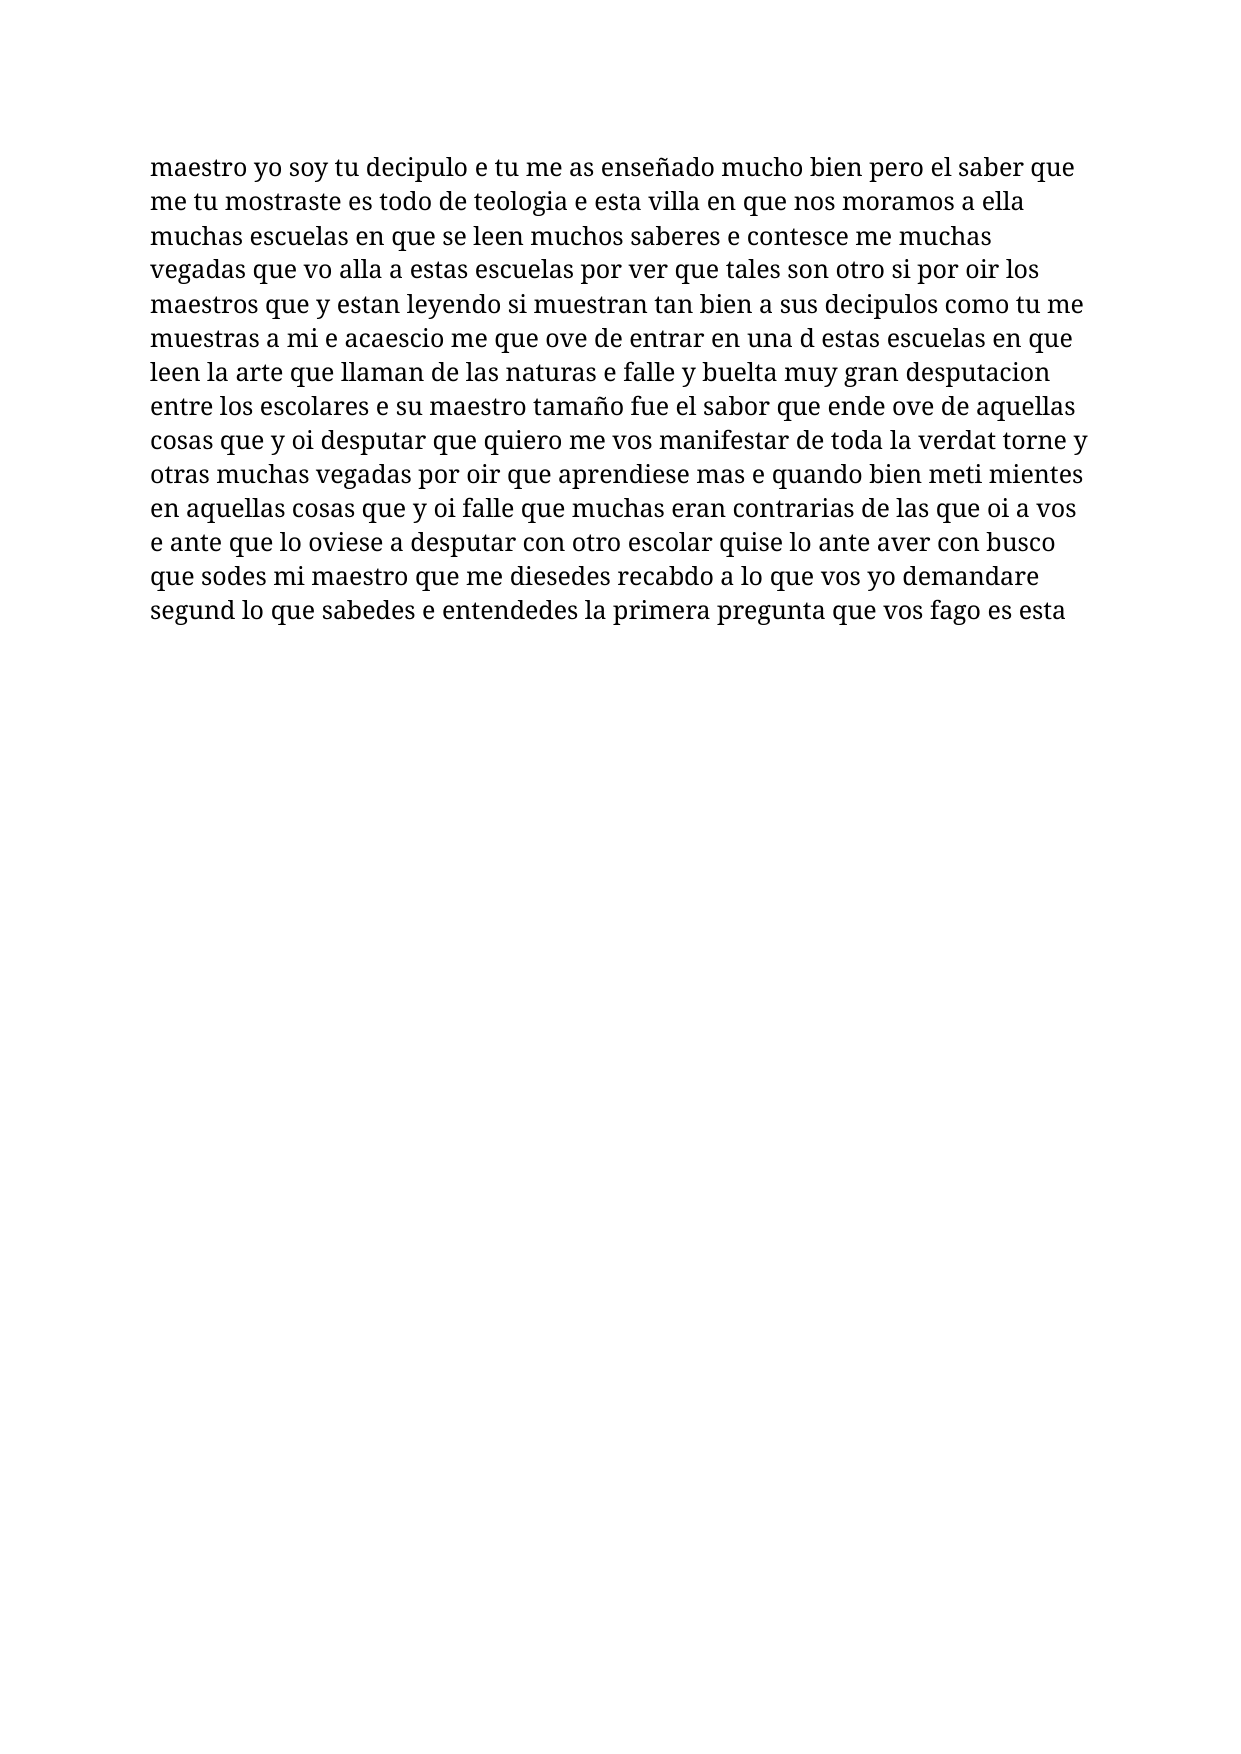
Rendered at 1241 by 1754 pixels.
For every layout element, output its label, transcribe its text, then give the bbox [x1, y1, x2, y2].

text maestro yo soy tu decipulo e tu me as enseñado mucho bien pero el saber que me tu mostraste es todo de teologia e esta villa en que nos moramos a ella muchas escuelas en que se leen muchos saberes e contesce me muchas vegadas que vo alla a estas escuelas por ver que tales son otro si por oir los maestros que y estan leyendo si muestran tan bien a sus decipulos como tu me muestras a mi e acaescio me que ove de entrar en una d estas escuelas en que leen la arte que llaman de las naturas e falle y buelta muy gran desputacion entre los escolares e su maestro tamaño fue el sabor que ende ove de aquellas cosas que y oi desputar que quiero me vos manifestar de toda la verdat torne y otras muchas vegadas por oir que aprendiese mas e quando bien meti mientes en aquellas cosas que y oi falle que muchas eran contrarias de las que oi a vos e ante que lo oviese a desputar con otro escolar quise lo ante aver con busco que sodes mi maestro que me diesedes recabdo a lo que vos yo demandare segund lo que sabedes e entendedes la primera pregunta que vos fago es esta [150, 150, 1090, 627]
